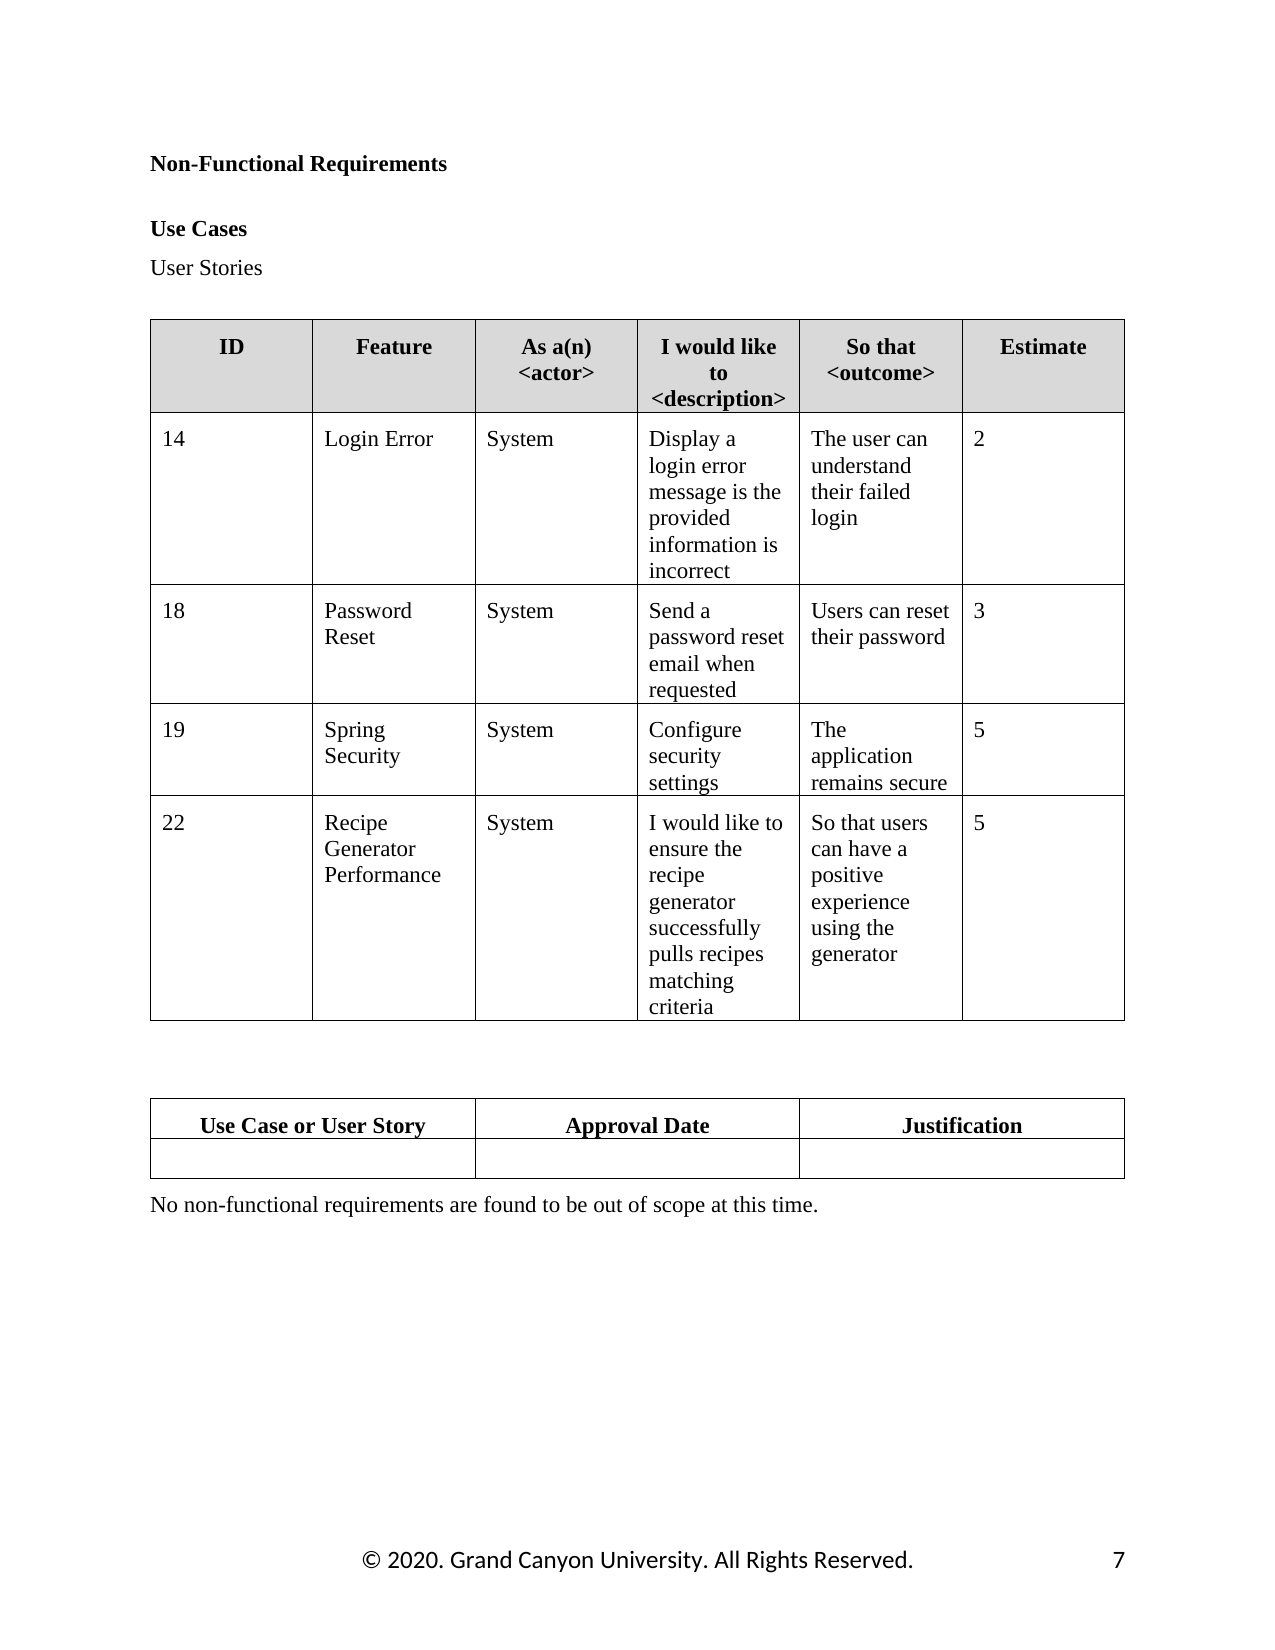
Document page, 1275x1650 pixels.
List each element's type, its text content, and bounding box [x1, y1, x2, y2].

table_cell 2 [963, 413, 1124, 583]
table_cell I would like to ensure the recipe generator successfully pulls recipes matching criteria [638, 796, 799, 1019]
table_cell System [476, 704, 637, 795]
table_cell [800, 1139, 1124, 1178]
table_cell Display a login error message is the provided information is incorrect [638, 413, 799, 583]
table_cell 14 [151, 413, 312, 583]
table_header I would like to <description> [638, 320, 799, 412]
table_cell Password Reset [313, 585, 475, 702]
table_cell The user can understand their failed login [800, 413, 962, 583]
table_cell 5 [963, 796, 1124, 1019]
table_cell Spring Security [313, 704, 475, 795]
table_header ID [151, 320, 312, 412]
table_cell [476, 1139, 799, 1178]
table_cell Configure security settings [638, 704, 799, 795]
table_cell System [476, 413, 637, 583]
table_cell System [476, 585, 637, 702]
table_cell 3 [963, 585, 1124, 702]
table_cell Send a password reset email when requested [638, 585, 799, 702]
table_header Estimate [963, 320, 1124, 412]
table_header Feature [313, 320, 475, 412]
table_cell System [476, 796, 637, 1019]
table_header So that <outcome> [800, 320, 962, 412]
table_cell Recipe Generator Performance [313, 796, 475, 1019]
title Non-Functional Requirements [150, 150, 1125, 176]
table_cell So that users can have a positive experience using the generator [800, 796, 962, 1019]
table_cell The application remains secure [800, 704, 962, 795]
table_header Justification [800, 1099, 1124, 1138]
text No non-functional requirements are found to be out of scope at this time. [150, 1192, 1125, 1218]
text Use Cases [150, 215, 1125, 242]
table_cell Login Error [313, 413, 475, 583]
table_cell 18 [151, 585, 312, 702]
table_cell 5 [963, 704, 1124, 795]
table_header Approval Date [476, 1099, 799, 1138]
table_cell [151, 1139, 475, 1178]
table_header Use Case or User Story [151, 1099, 475, 1138]
text User Stories [150, 254, 1125, 280]
table_header As a(n) <actor> [476, 320, 637, 412]
table_cell 19 [151, 704, 312, 795]
table_cell 22 [151, 796, 312, 1019]
table_cell Users can reset their password [800, 585, 962, 702]
